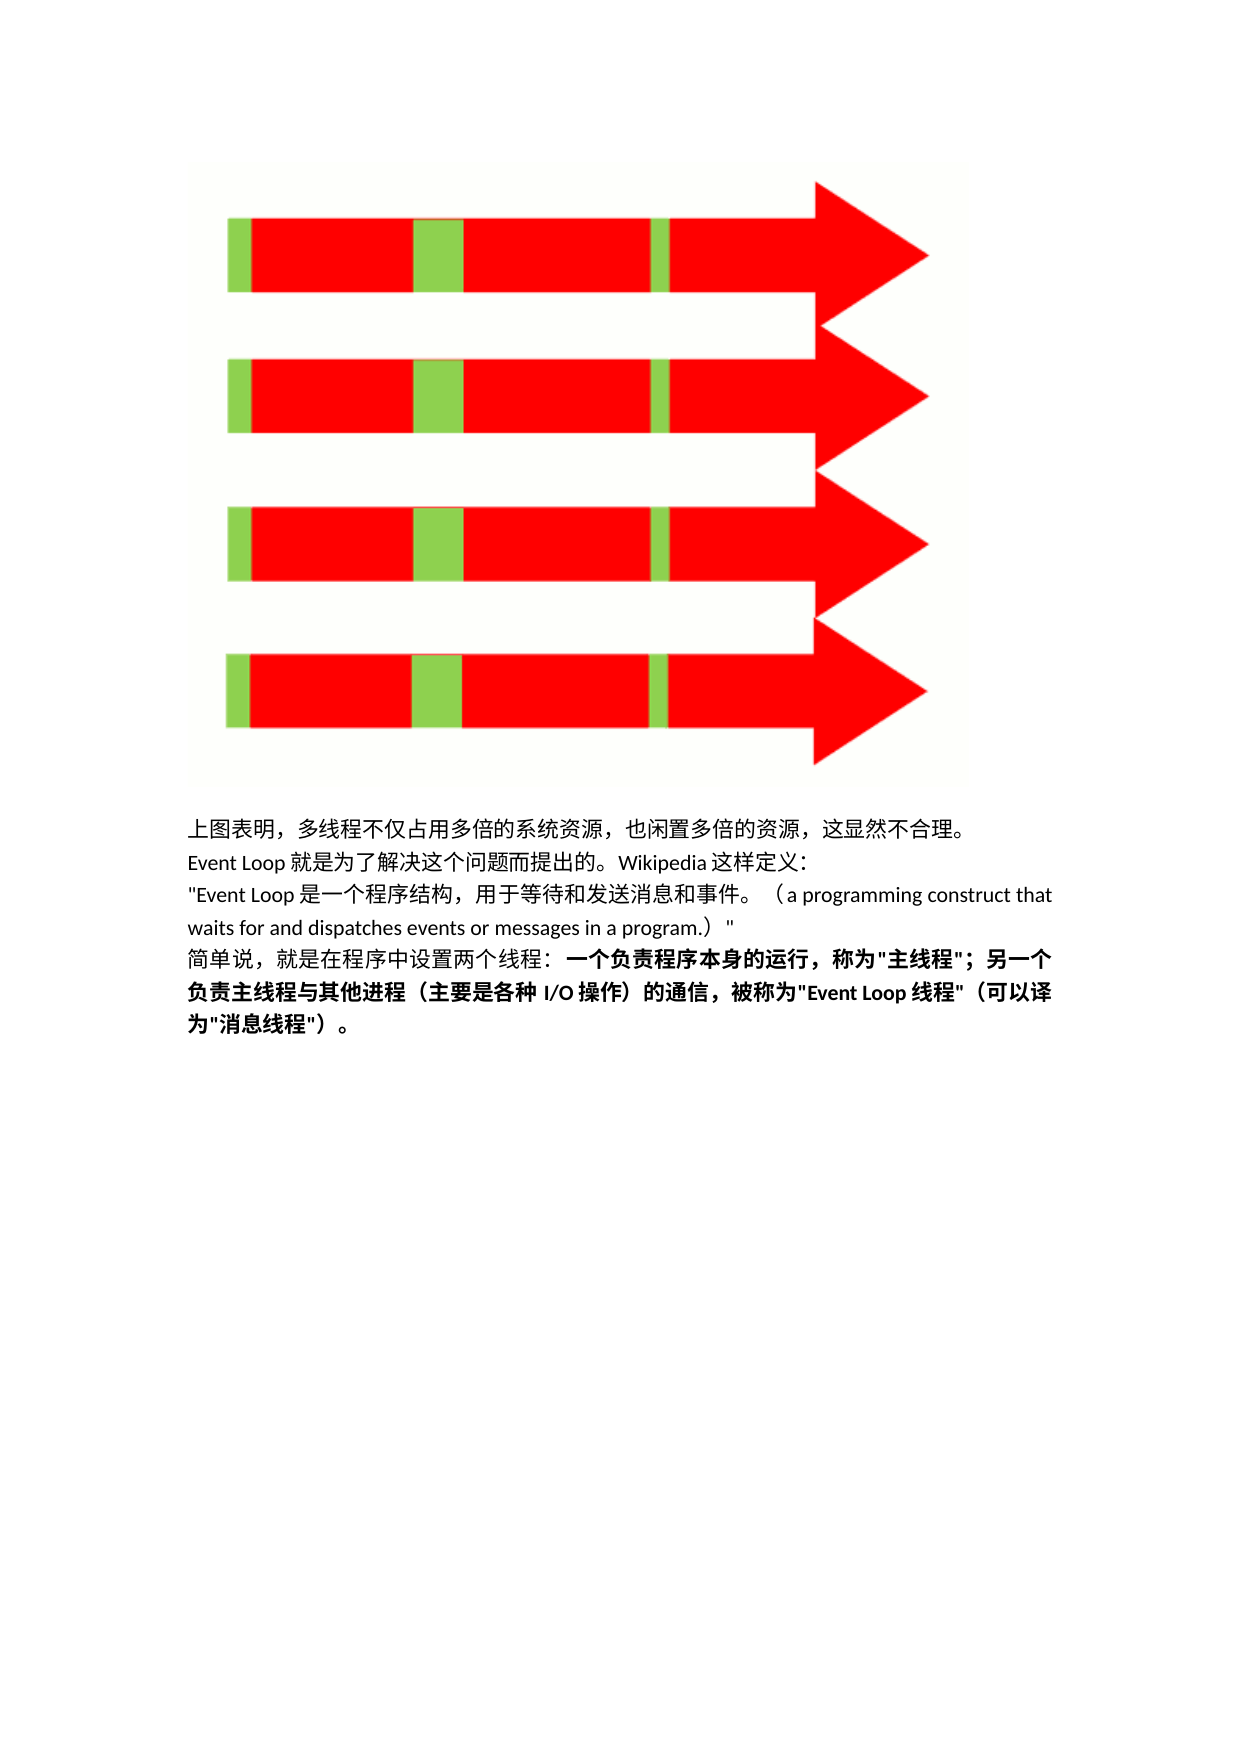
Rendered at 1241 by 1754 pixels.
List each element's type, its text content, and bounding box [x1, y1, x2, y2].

text 上图表明，多线程不仅占用多倍的系统资源，也闲置多倍的资源，这显然不合理。 [187, 812, 1053, 844]
text Event Loop就是为了解决这个问题而提出的。Wikipedia这样定义： [187, 844, 1053, 877]
picture [187, 162, 969, 787]
text 简单说，就是在程序中设置两个线程：一个负责程序本身的运行，称为"主线程"；另一个负责主线程与其他进程（主要是各种I/O操作）的通信，被称为"Event Loop线程"（可以译为"消息线程"）。 [187, 942, 1053, 1039]
text "Event Loop是一个程序结构，用于等待和发送消息和事件。（a programming construct that waits for and dispatches events or messages in a program.）" [187, 877, 1053, 942]
